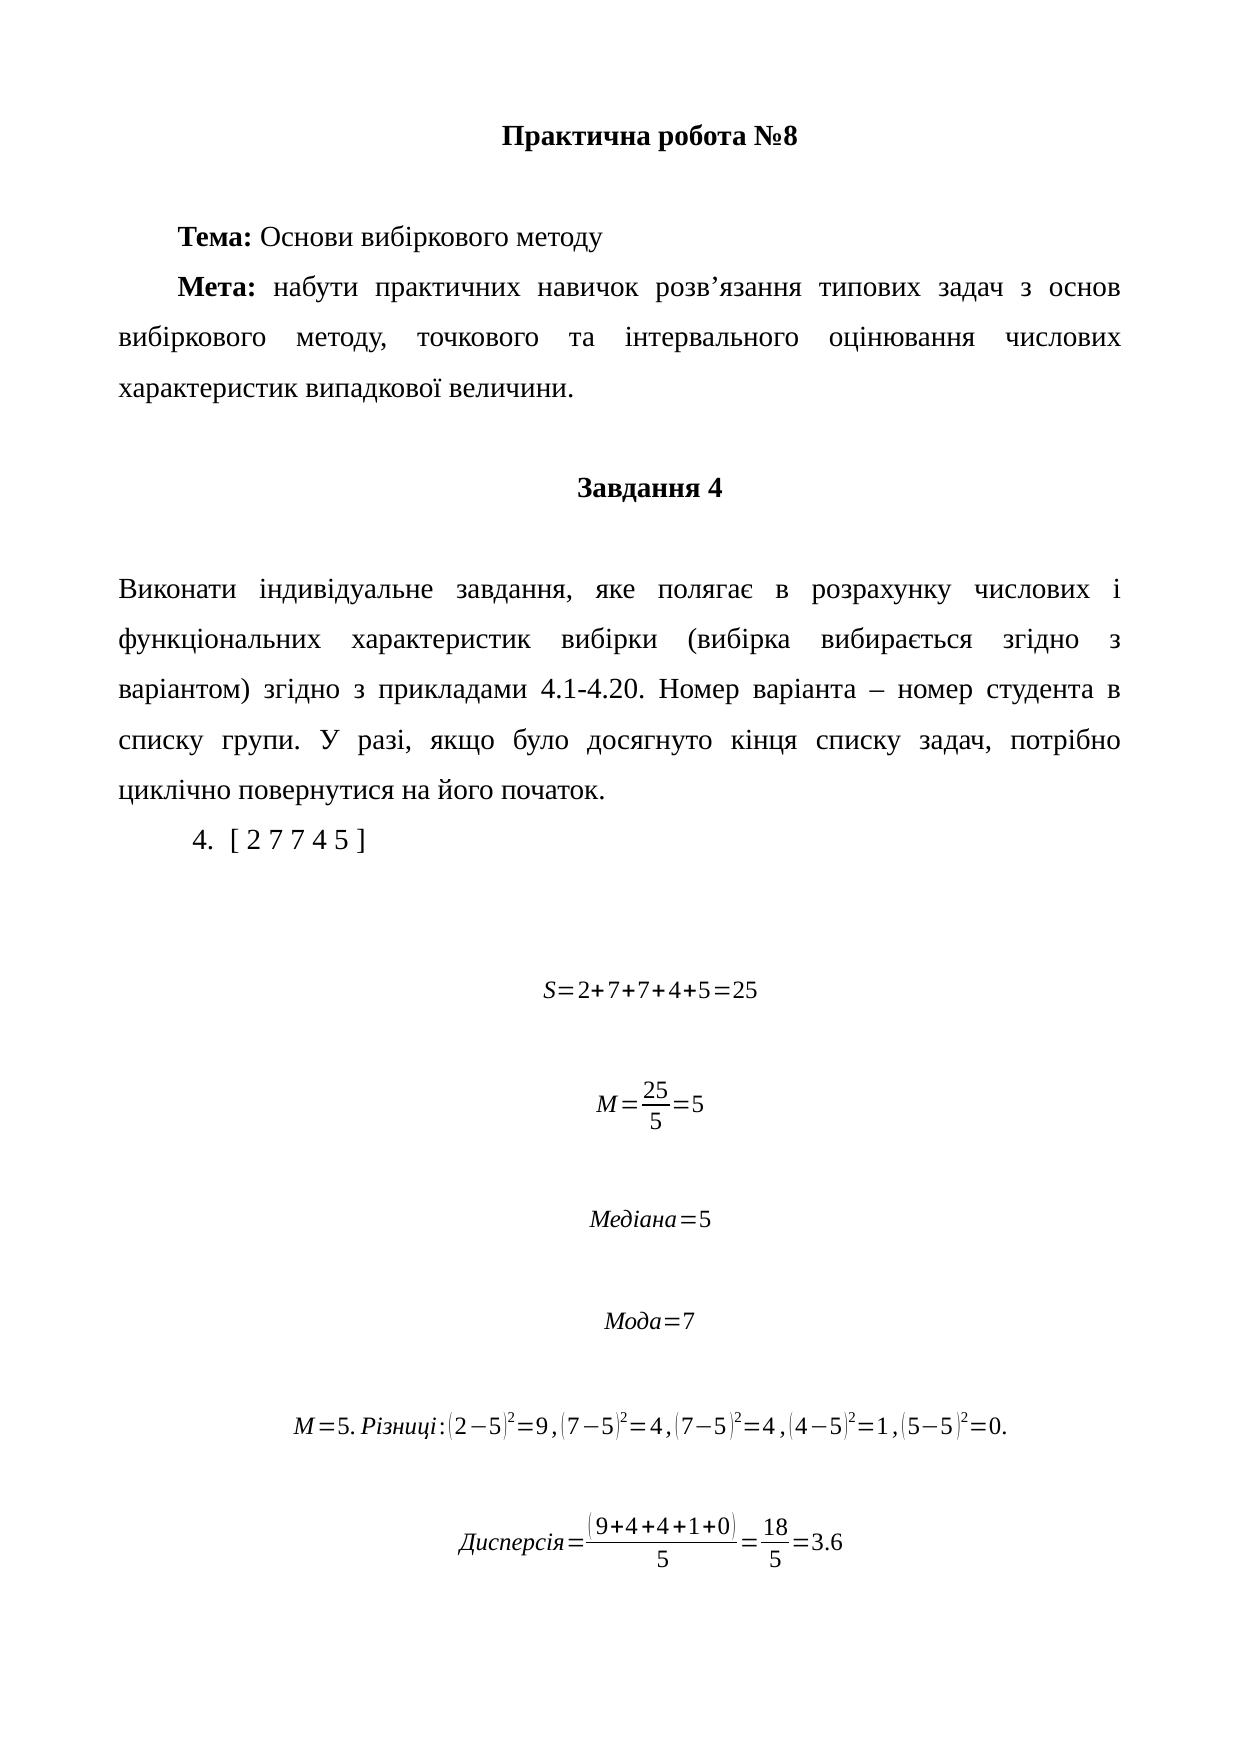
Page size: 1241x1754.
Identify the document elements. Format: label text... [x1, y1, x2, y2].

text Завдання 4 [118, 470, 1122, 504]
text Практична робота №8 [177, 118, 1122, 152]
list [ 2 7 7 4 5 ] [192, 822, 1122, 856]
text Виконати індивідуальне завдання, яке полягає в розрахунку числових і функціональних характеристик вибірки (вибірка вибирається згідно з варіантом) згідно з прикладами 4.1-4.20. Номер варіанта – номер студента в списку групи. У разі, якщо було досягнуто кінця списку задач, потрібно циклічно повернутися на його початок. [118, 571, 1122, 806]
text Тема: Основи вибіркового методу [118, 219, 1122, 252]
text Мета: набути практичних навичок розв’язання типових задач з основ вибіркового методу, точкового та інтервального оцінювання числових характеристик випадкової величини. [118, 269, 1122, 403]
